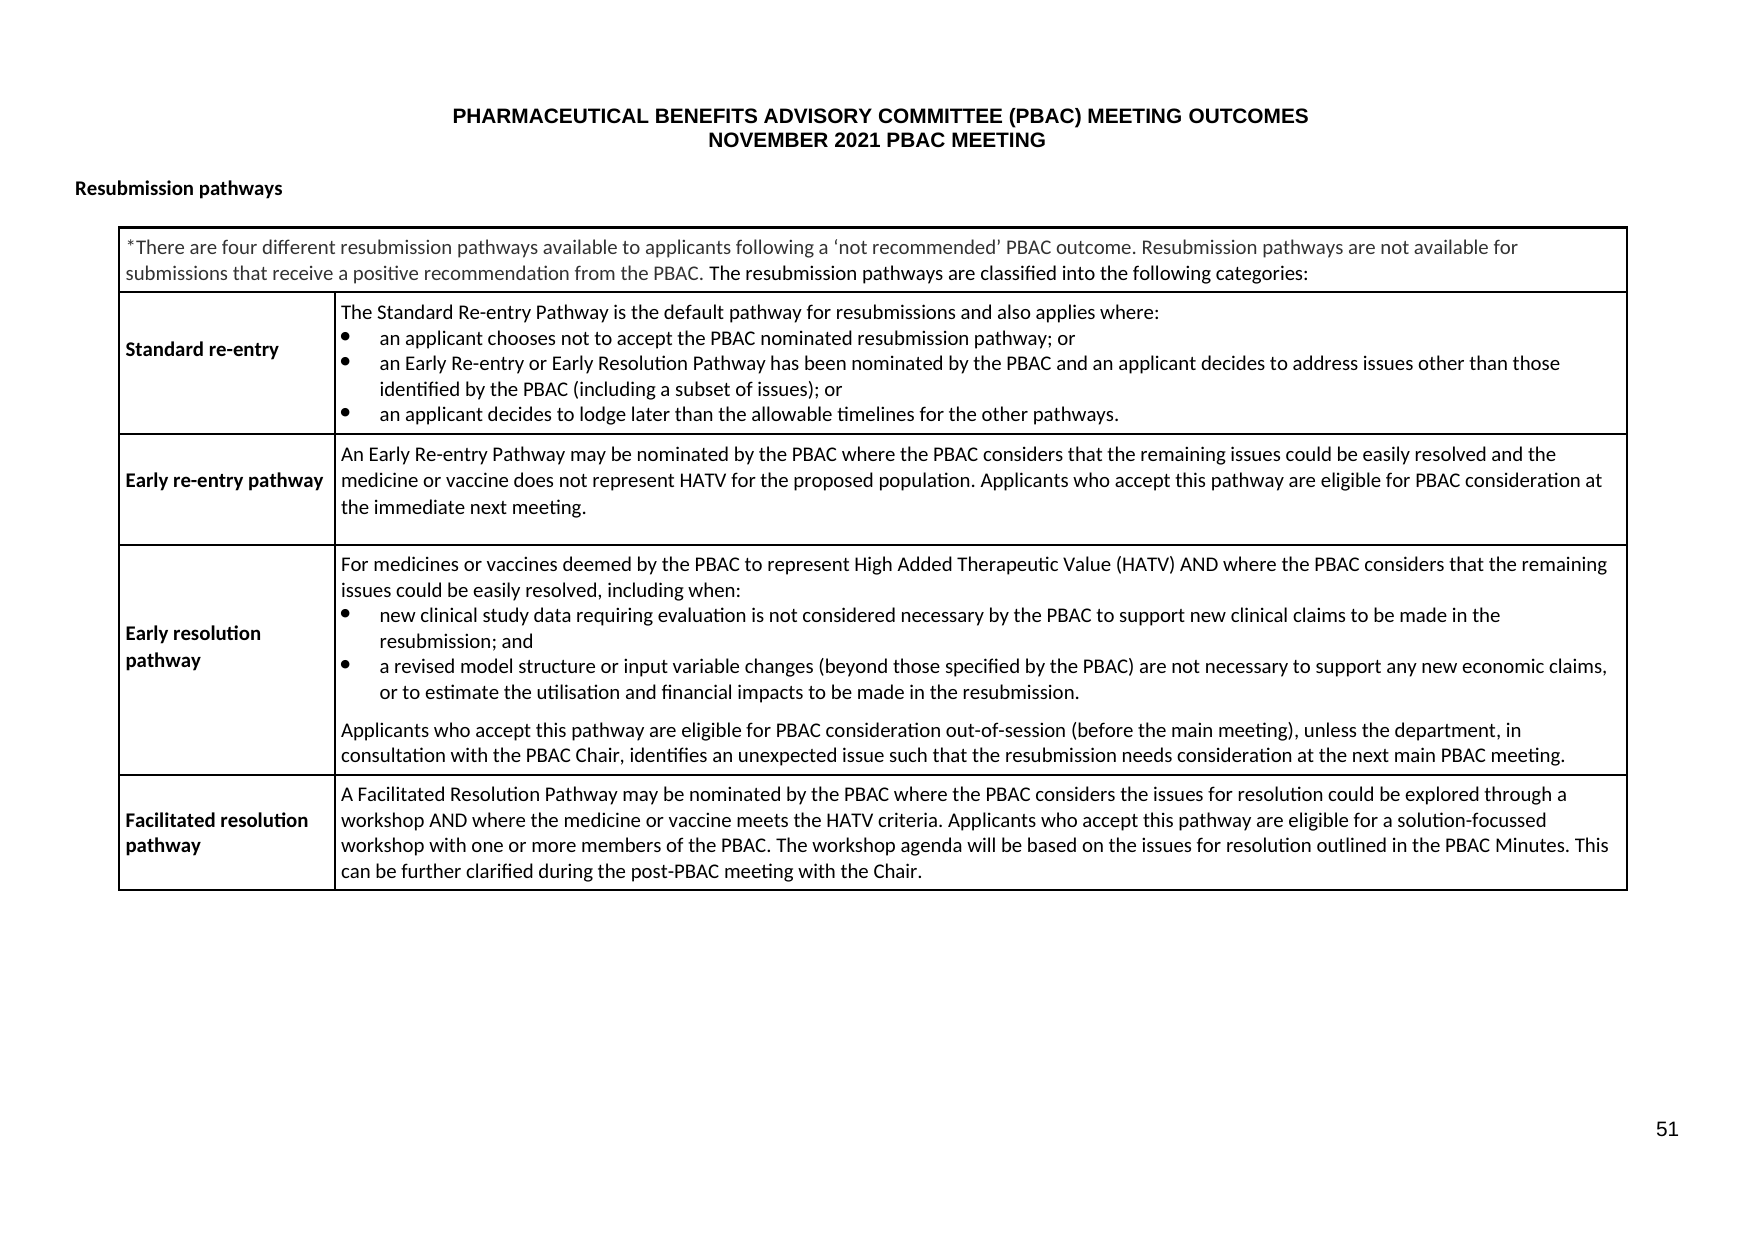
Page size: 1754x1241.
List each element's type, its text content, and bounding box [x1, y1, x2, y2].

table_cell A Facilitated Resolution Pathway may be nominated by the PBAC where the PBAC considers the issues for resolution could be explored through a workshop AND where the medicine or vaccine meets the HATV criteria. Applicants who accept this pathway are eligible for a solution-focussed workshop with one or more members of the PBAC. The workshop agenda will be based on the issues for resolution outlined in the PBAC Minutes. This can be further clarified during the post-PBAC meeting with the Chair. [336, 776, 1626, 889]
table_cell The Standard Re-entry Pathway is the default pathway for resubmissions and also applies where: an applicant chooses not to accept the PBAC nominated resubmission pathway; or an Early Re-entry or Early Resolution Pathway has been nominated by the PBAC and an applicant decides to address issues other than those identified by the PBAC (including a subset of issues); or an applicant decides to lodge later than the allowable timelines for the other pathways. [336, 293, 1626, 433]
table_cell An Early Re-entry Pathway may be nominated by the PBAC where the PBAC considers that the remaining issues could be easily resolved and the medicine or vaccine does not represent HATV for the proposed population. Applicants who accept this pathway are eligible for PBAC consideration at the immediate next meeting. [336, 435, 1626, 543]
table_header *There are four different resubmission pathways available to applicants following a ‘not recommended’ PBAC outcome. Resubmission pathways are not available for submissions that receive a positive recommendation from the PBAC. The resubmission pathways are classified into the following categories: [120, 229, 1626, 291]
table_cell Early resolution pathway [120, 546, 334, 774]
text Resubmission pathways [75, 176, 1679, 201]
table_cell Early re-entry pathway [120, 435, 334, 543]
table_cell Standard re-entry [120, 293, 334, 433]
table_cell Facilitated resolution pathway [120, 776, 334, 889]
table_cell For medicines or vaccines deemed by the PBAC to represent High Added Therapeutic Value (HATV) AND where the PBAC considers that the remaining issues could be easily resolved, including when: new clinical study data requiring evaluation is not considered necessary by the PBAC to support new clinical claims to be made in the resubmission; and a revised model structure or input variable changes (beyond those specified by the PBAC) are not necessary to support any new economic claims, or to estimate the utilisation and financial impacts to be made in the resubmission. Applicants who accept this pathway are eligible for PBAC consideration out-of-session (before the main meeting), unless the department, in consultation with the PBAC Chair, identifies an unexpected issue such that the resubmission needs consideration at the next main PBAC meeting. [336, 546, 1626, 774]
